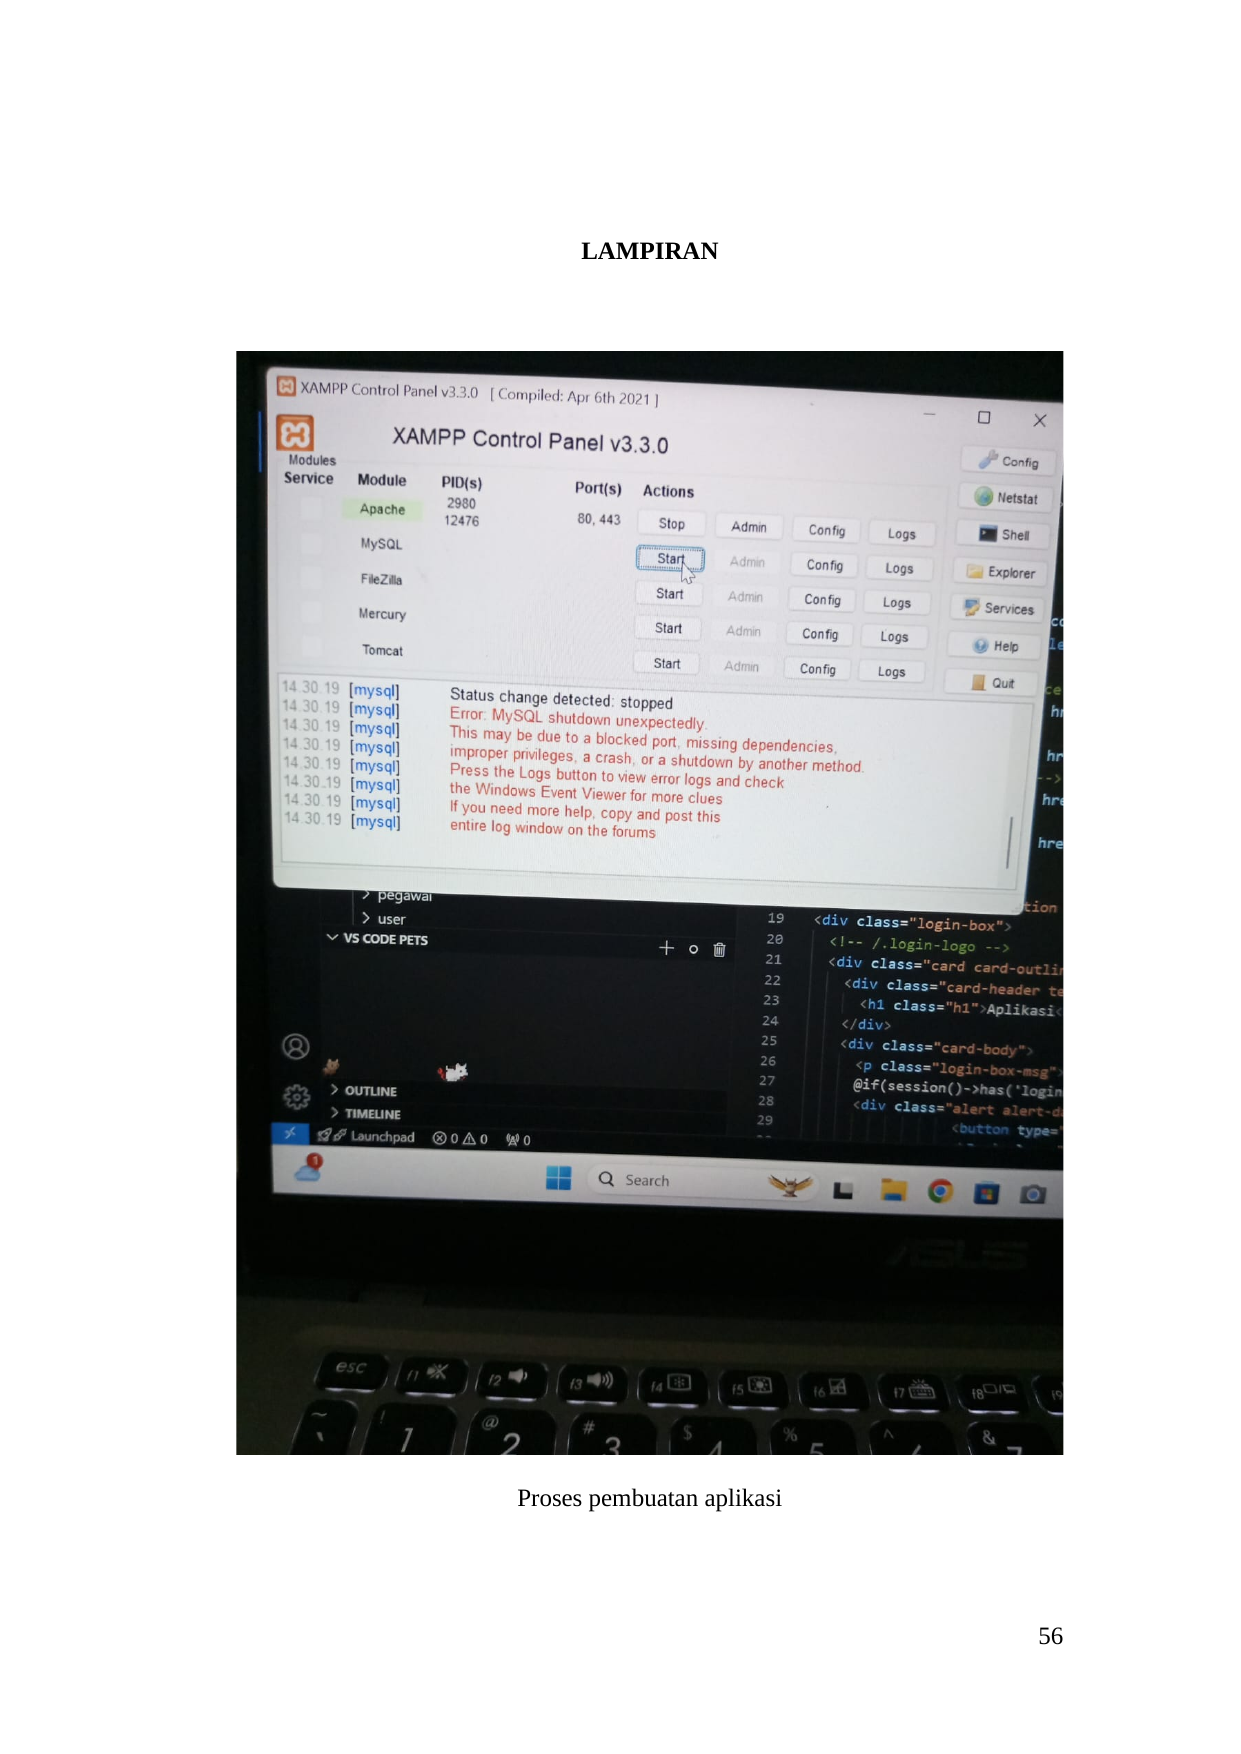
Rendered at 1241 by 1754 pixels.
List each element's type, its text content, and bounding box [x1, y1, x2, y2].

subtitle LAMPIRAN [236, 236, 1063, 308]
picture [236, 351, 1064, 1455]
text Proses pembuatan aplikasi [236, 1483, 1063, 1512]
